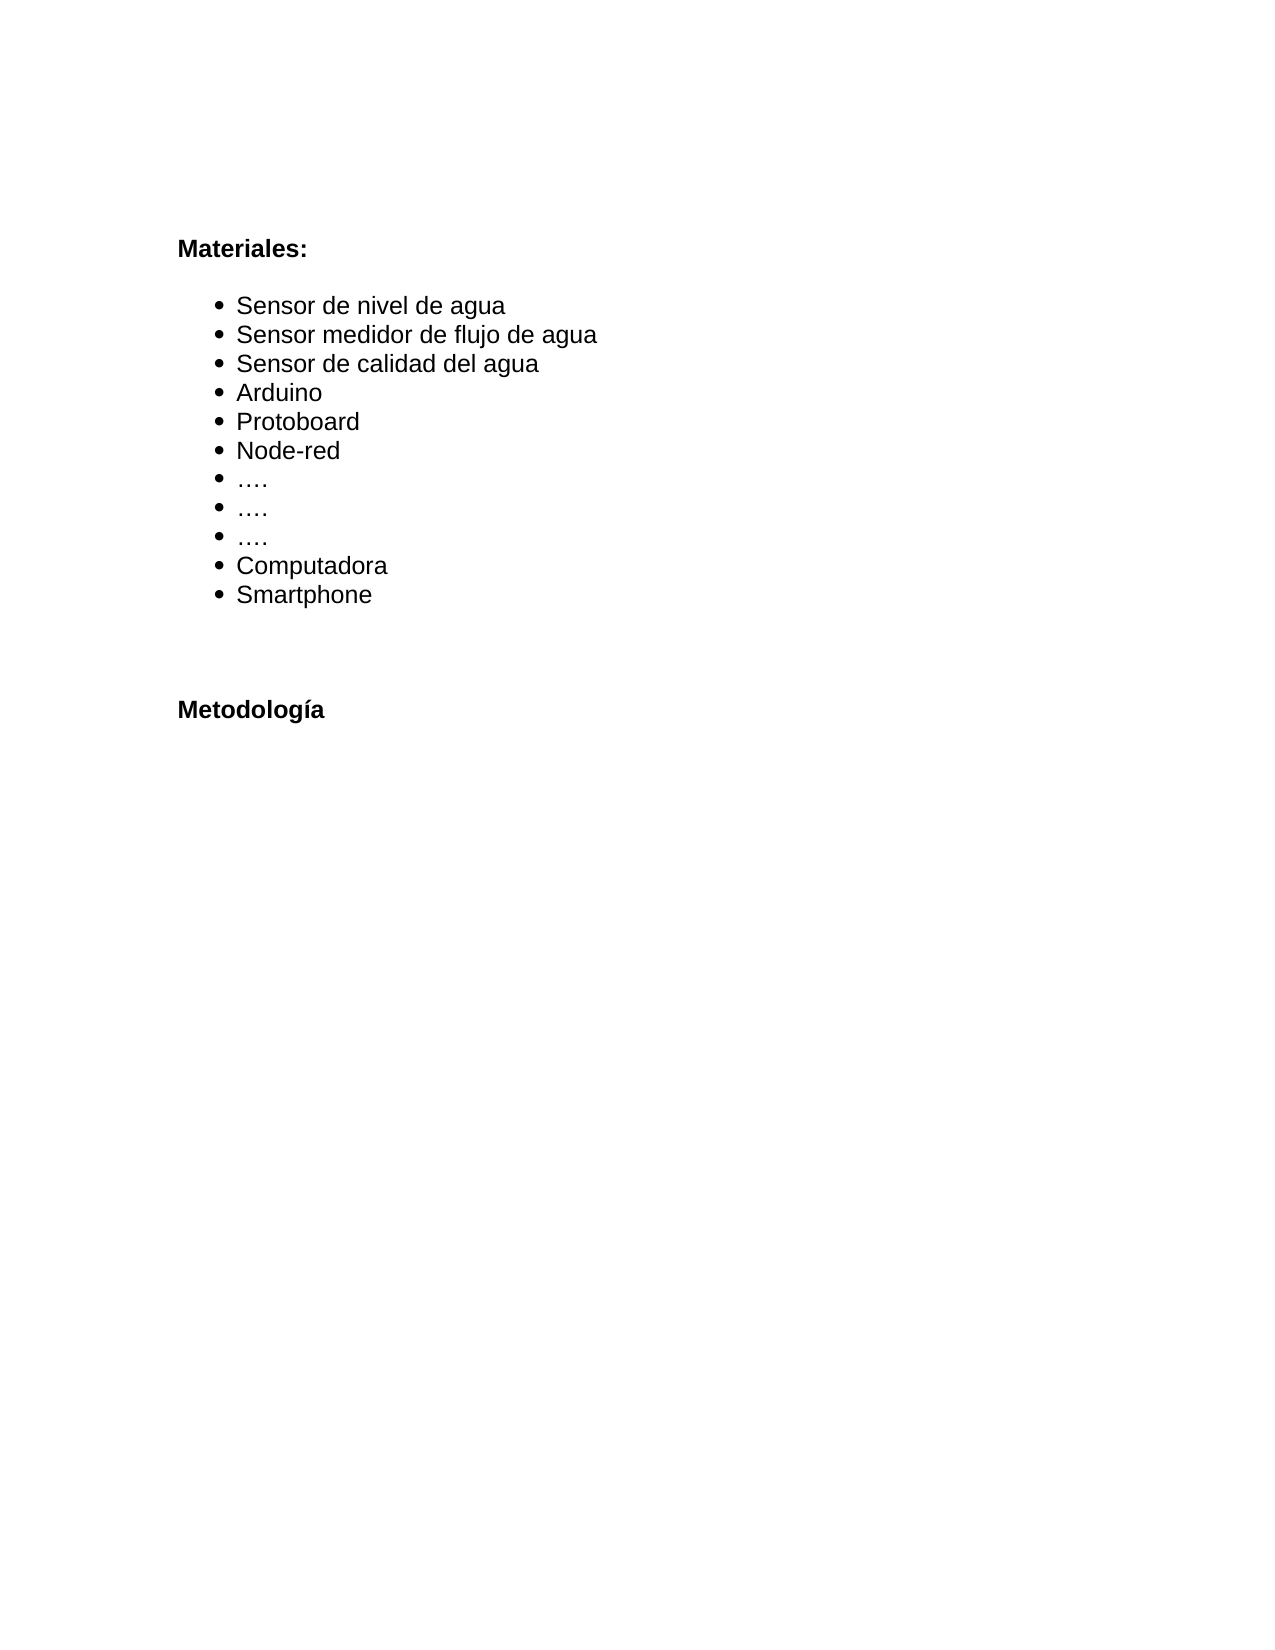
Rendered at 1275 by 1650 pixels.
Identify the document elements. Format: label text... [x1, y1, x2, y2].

list Node-red [215, 436, 1098, 464]
list …. [215, 464, 1098, 493]
list …. [215, 522, 1098, 551]
list …. [215, 493, 1098, 522]
list Arduino [215, 378, 1098, 407]
text Metodología [177, 695, 1098, 724]
list Sensor de calidad del agua [215, 349, 1098, 378]
list Smartphone [215, 580, 1098, 609]
list Computadora [215, 551, 1098, 580]
list Sensor de nivel de agua [215, 291, 1098, 320]
list Protoboard [215, 407, 1098, 436]
text Materiales: [177, 234, 1098, 263]
list Sensor medidor de flujo de agua [215, 320, 1098, 349]
